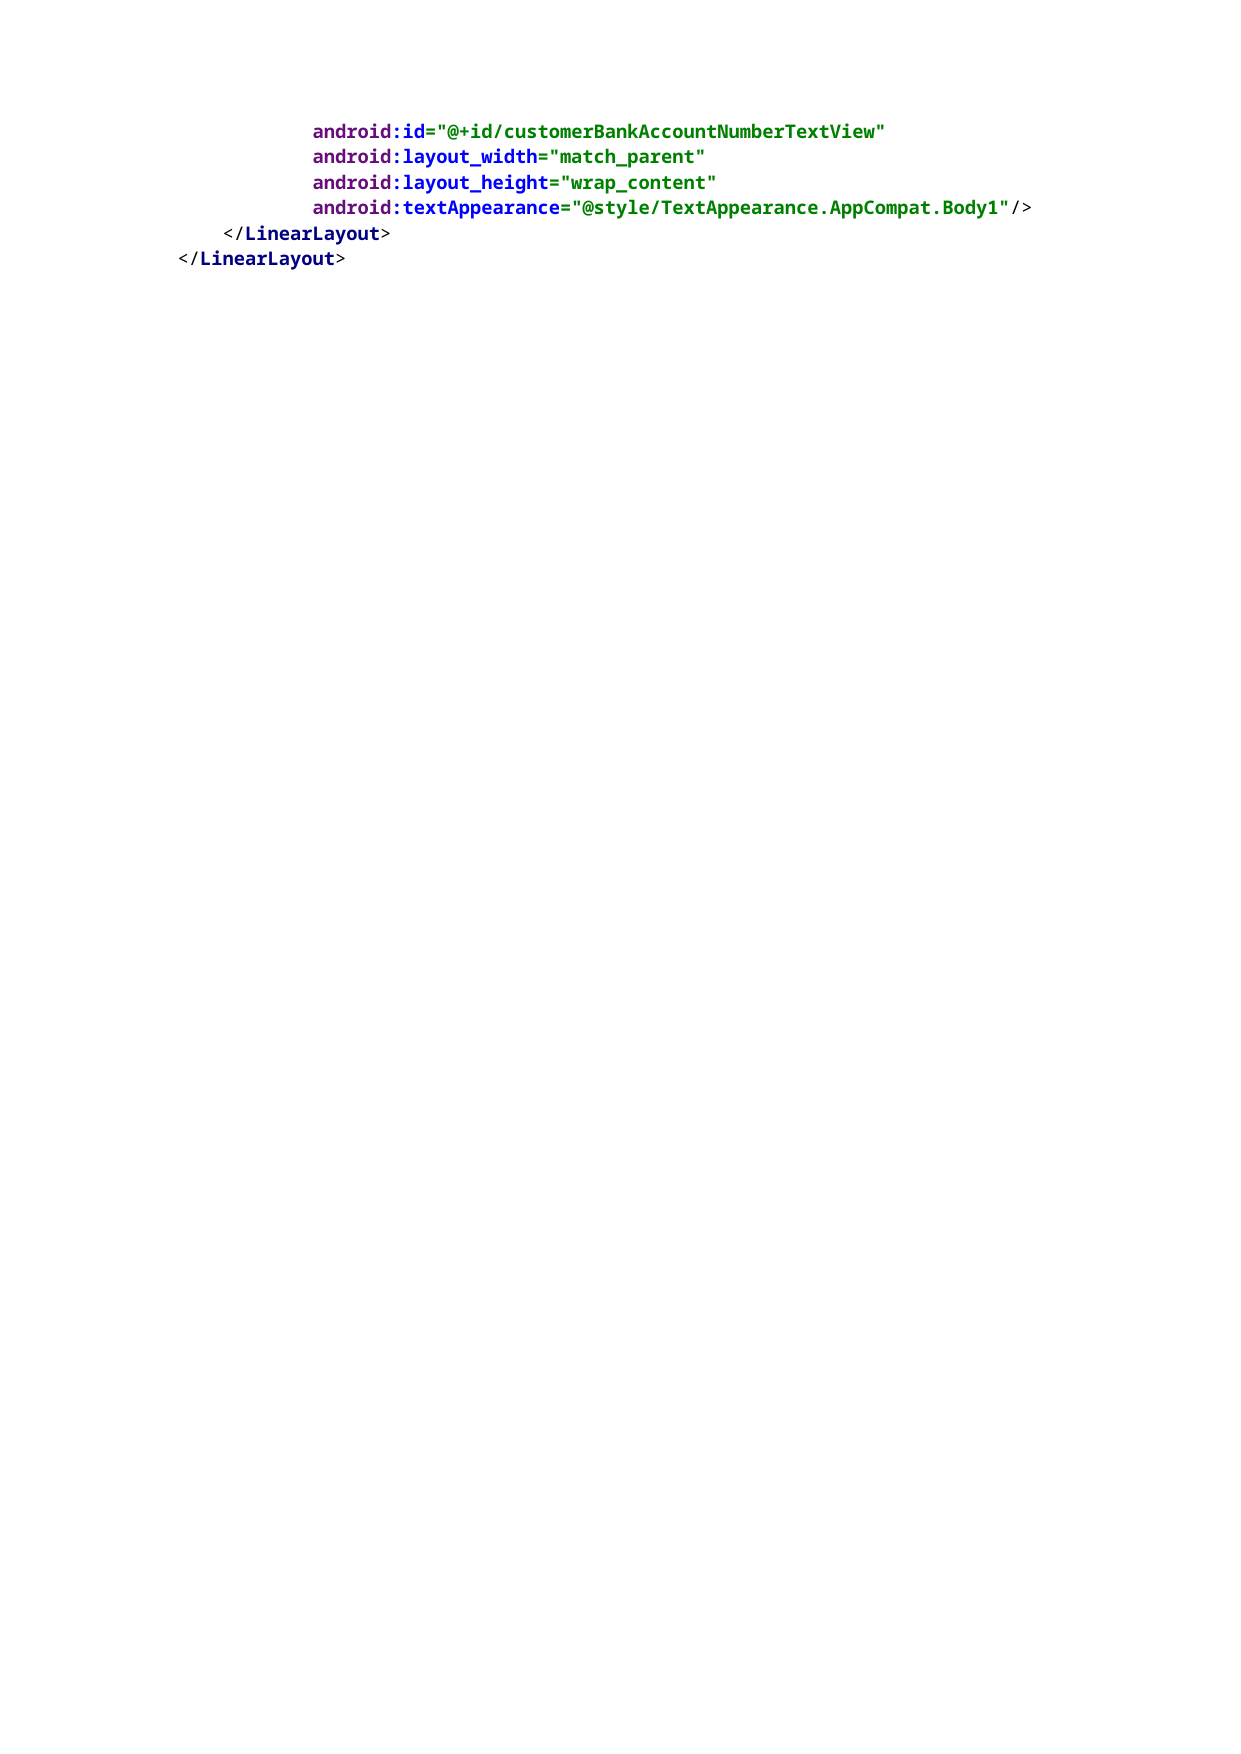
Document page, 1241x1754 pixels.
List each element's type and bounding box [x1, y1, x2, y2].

text [177, 118, 1152, 271]
